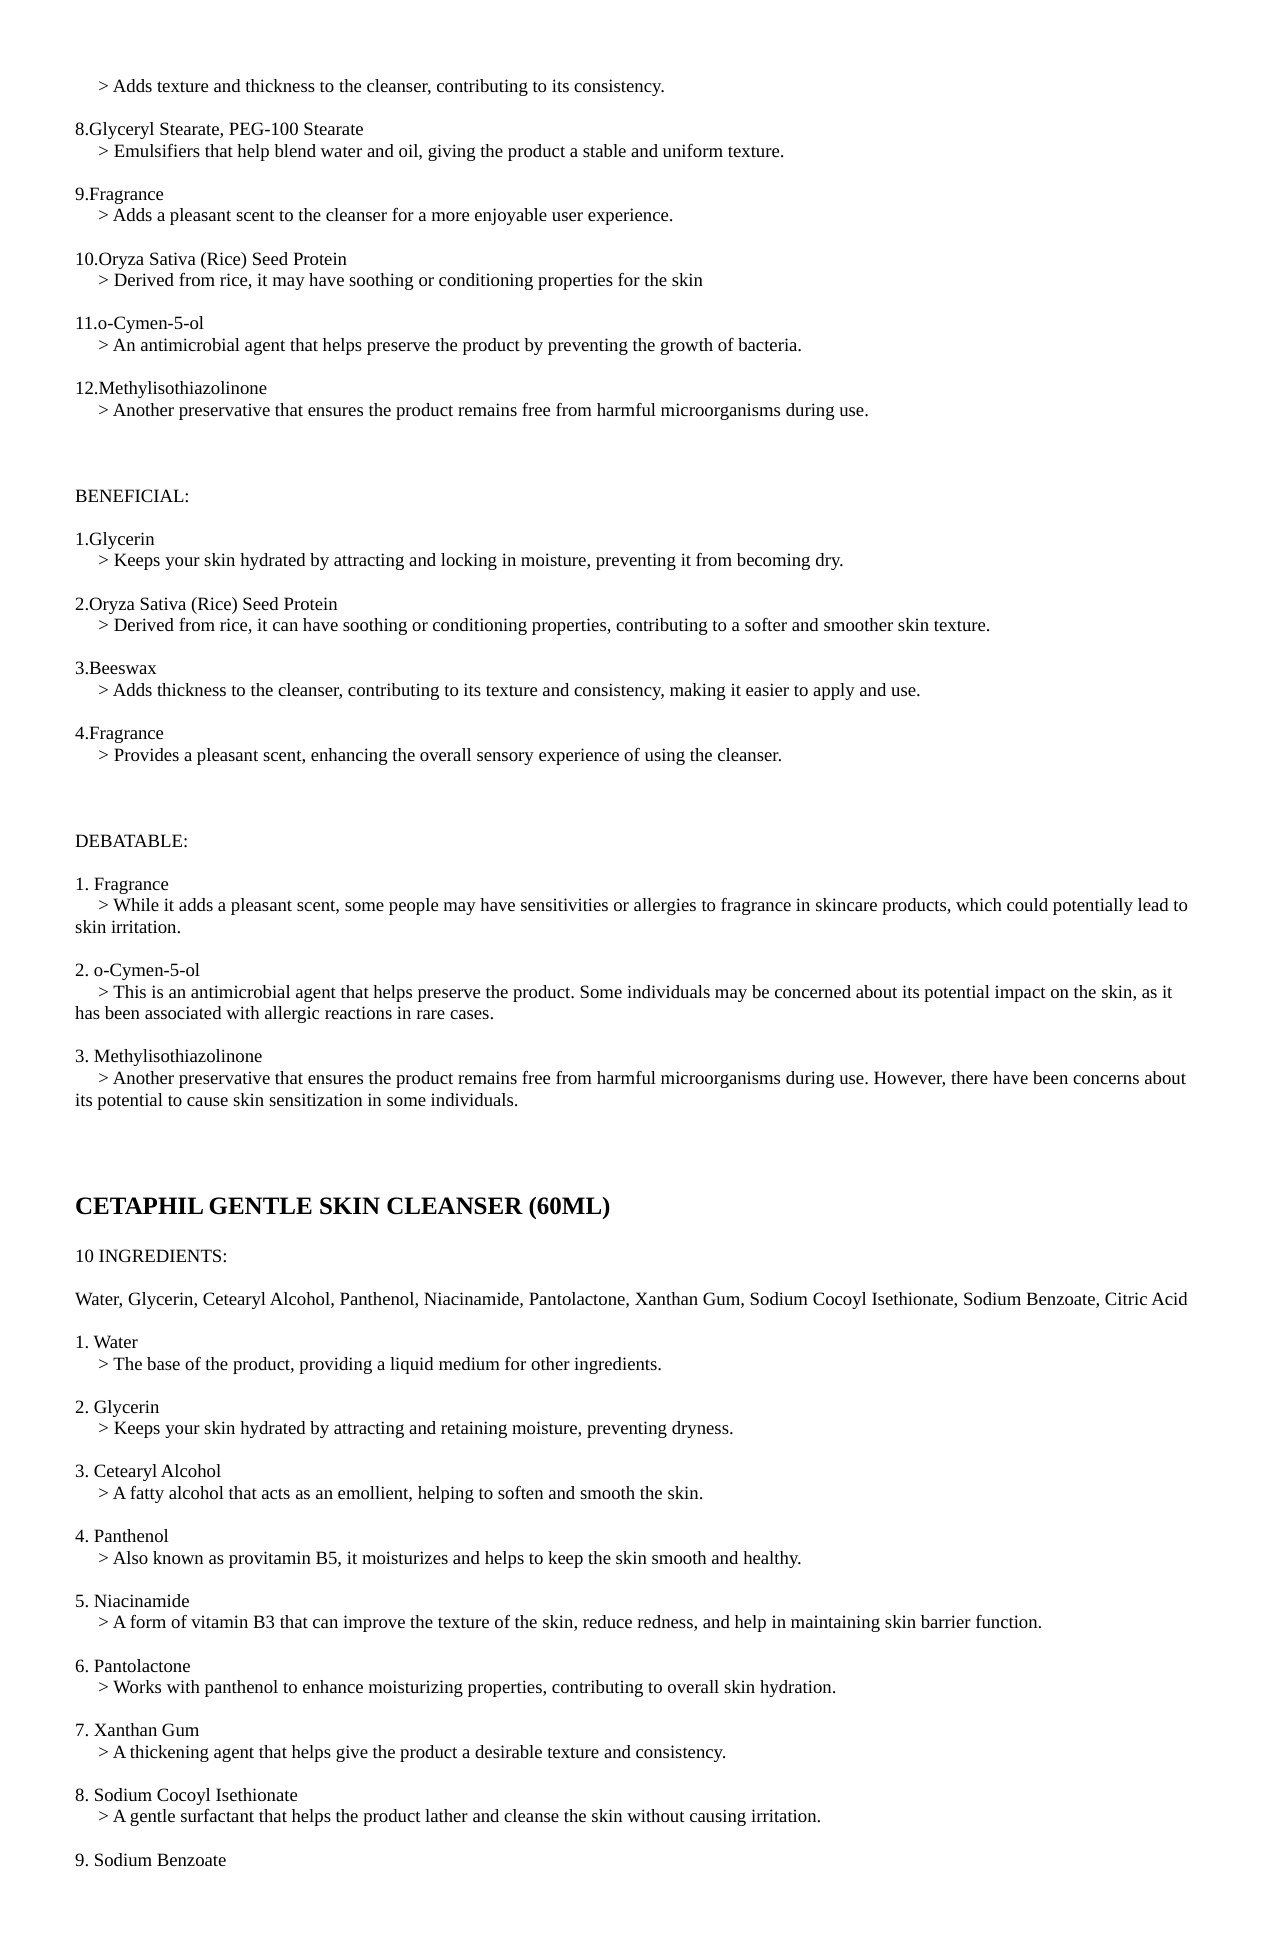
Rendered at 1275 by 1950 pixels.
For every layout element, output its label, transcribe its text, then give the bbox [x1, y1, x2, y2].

text 9. Sodium Benzoate [75, 1848, 1200, 1870]
text 1. Fragrance [75, 873, 1200, 894]
text 1. Water [75, 1331, 1200, 1353]
text 6. Pantolactone [75, 1654, 1200, 1676]
text 7. Xanthan Gum [75, 1719, 1200, 1741]
text > Keeps your skin hydrated by attracting and retaining moisture, preventing dryness. [75, 1417, 1200, 1439]
text 4. Panthenol [75, 1525, 1200, 1547]
text > Derived from rice, it may have soothing or conditioning properties for the skin [75, 269, 1200, 291]
text CETAPHIL GENTLE SKIN CLEANSER (60ML) [75, 1191, 1200, 1220]
text 3. Methylisothiazolinone [75, 1045, 1200, 1067]
text > A form of vitamin B3 that can improve the texture of the skin, reduce redness, and help in maintaining skin barrier function. [75, 1611, 1200, 1633]
text > An antimicrobial agent that helps preserve the product by preventing the growth of bacteria. [75, 334, 1200, 355]
text DEBATABLE: [75, 830, 1200, 851]
text BENEFICIAL: [75, 485, 1200, 506]
text Water, Glycerin, Cetearyl Alcohol, Panthenol, Niacinamide, Pantolactone, Xanthan Gum, Sodium Cocoyl Isethionate, Sodium Benzoate, Citric Acid [75, 1288, 1200, 1309]
text 10.Oryza Sativa (Rice) Seed Protein [75, 247, 1200, 269]
text > Emulsifiers that help blend water and oil, giving the product a stable and uniform texture. [75, 140, 1200, 161]
text > Adds a pleasant scent to the cleanser for a more enjoyable user experience. [75, 204, 1200, 226]
text 2. o-Cymen-5-ol [75, 959, 1200, 981]
text 5. Niacinamide [75, 1590, 1200, 1611]
text > A fatty alcohol that acts as an emollient, helping to soften and smooth the skin. [75, 1482, 1200, 1503]
text > Adds thickness to the cleanser, contributing to its texture and consistency, making it easier to apply and use. [75, 679, 1200, 700]
text > A thickening agent that helps give the product a desirable texture and consistency. [75, 1741, 1200, 1762]
text 3.Beeswax [75, 657, 1200, 679]
text > Derived from rice, it can have soothing or conditioning properties, contributing to a softer and smoother skin texture. [75, 614, 1200, 636]
text 8.Glyceryl Stearate, PEG-100 Stearate [75, 118, 1200, 140]
text > While it adds a pleasant scent, some people may have sensitivities or allergies to fragrance in skincare products, which could potentially lead to skin irritation. [75, 894, 1200, 937]
text 4.Fragrance [75, 722, 1200, 743]
text > Provides a pleasant scent, enhancing the overall sensory experience of using the cleanser. [75, 743, 1200, 765]
text 9.Fragrance [75, 183, 1200, 204]
text > Also known as provitamin B5, it moisturizes and helps to keep the skin smooth and healthy. [75, 1547, 1200, 1568]
text > A gentle surfactant that helps the product lather and cleanse the skin without causing irritation. [75, 1805, 1200, 1827]
text > This is an antimicrobial agent that helps preserve the product. Some individuals may be concerned about its potential impact on the skin, as it has been associated with allergic reactions in rare cases. [75, 981, 1200, 1024]
text > Keeps your skin hydrated by attracting and locking in moisture, preventing it from becoming dry. [75, 549, 1200, 571]
text > Works with panthenol to enhance moisturizing properties, contributing to overall skin hydration. [75, 1676, 1200, 1698]
text 2.Oryza Sativa (Rice) Seed Protein [75, 592, 1200, 614]
text 12.Methylisothiazolinone [75, 377, 1200, 398]
text 11.o-Cymen-5-ol [75, 312, 1200, 334]
text > The base of the product, providing a liquid medium for other ingredients. [75, 1353, 1200, 1374]
text > Another preservative that ensures the product remains free from harmful microorganisms during use. However, there have been concerns about its potential to cause skin sensitization in some individuals. [75, 1067, 1200, 1110]
text > Adds texture and thickness to the cleanser, contributing to its consistency. [75, 75, 1200, 97]
text 10 INGREDIENTS: [75, 1245, 1200, 1266]
text 2. Glycerin [75, 1396, 1200, 1417]
text 1.Glycerin [75, 528, 1200, 549]
text > Another preservative that ensures the product remains free from harmful microorganisms during use. [75, 398, 1200, 420]
text 8. Sodium Cocoyl Isethionate [75, 1784, 1200, 1805]
text 3. Cetearyl Alcohol [75, 1460, 1200, 1482]
